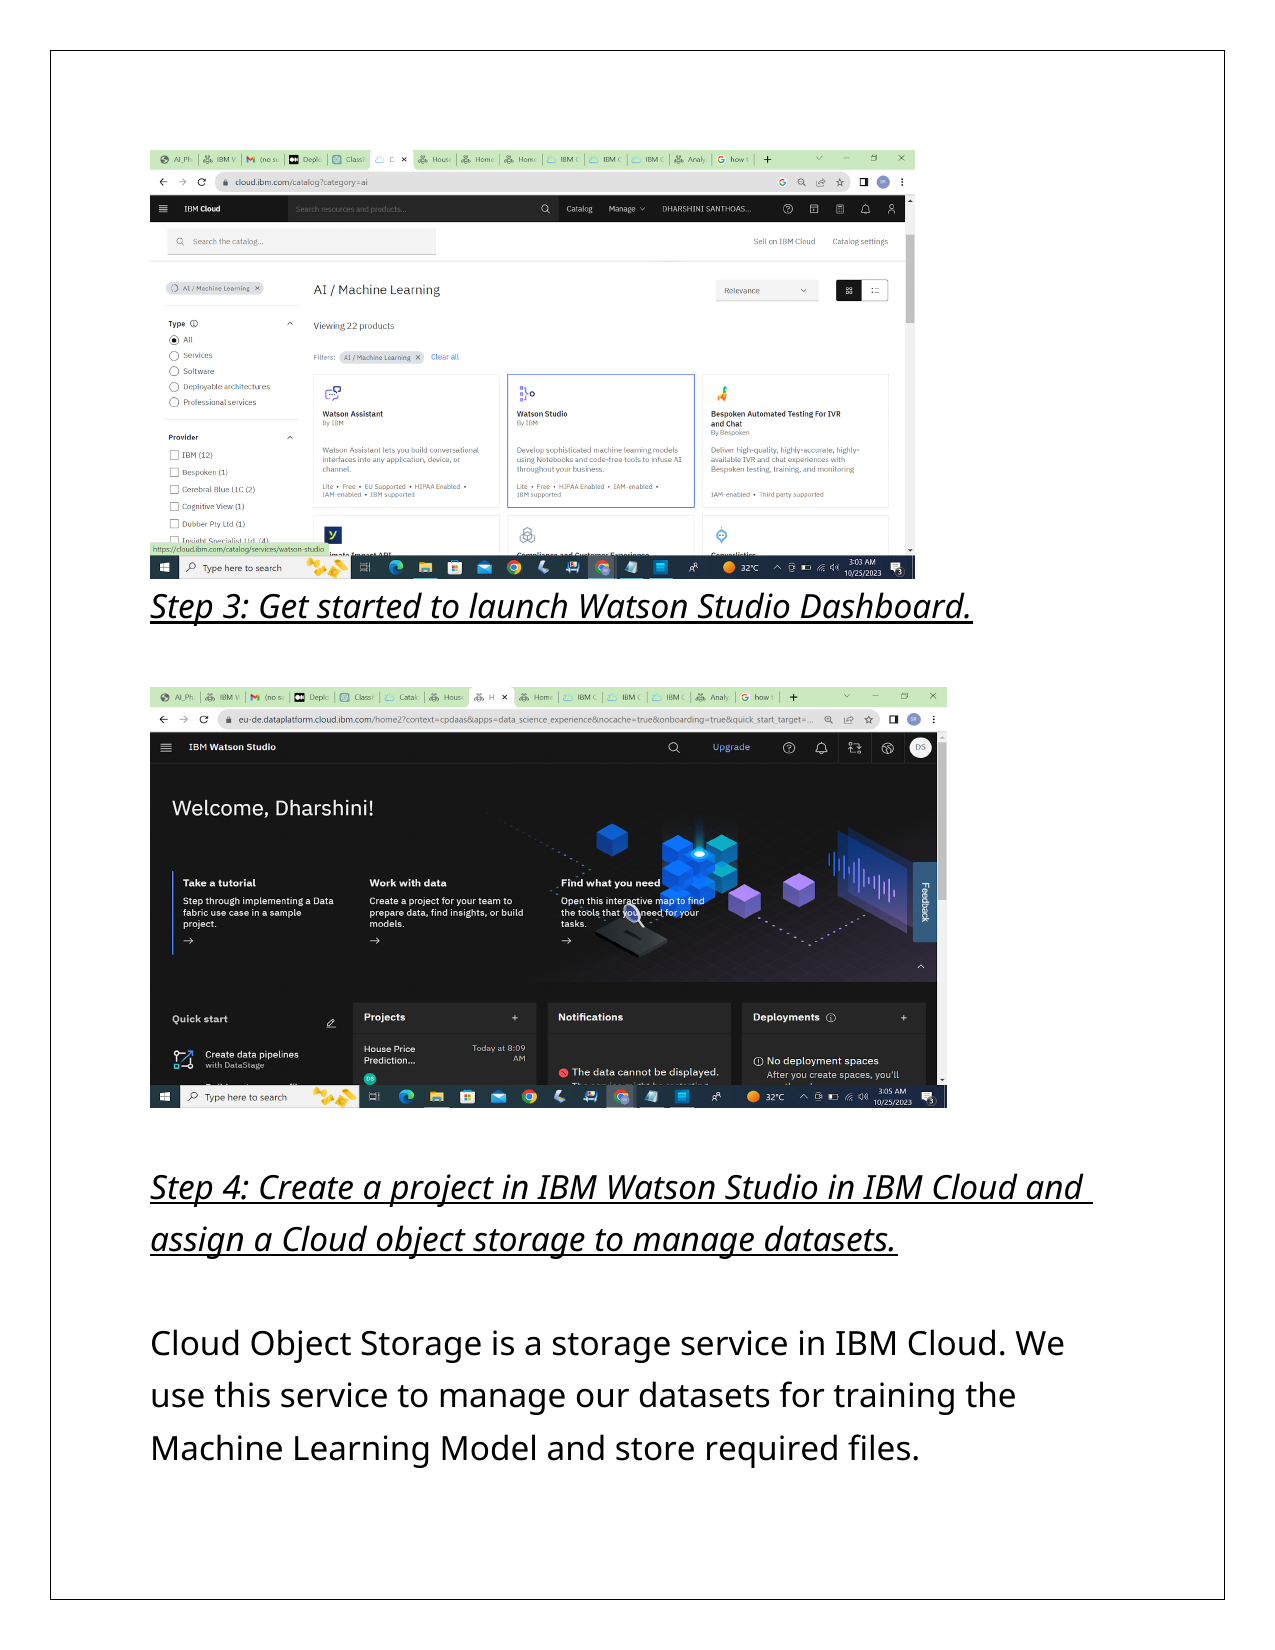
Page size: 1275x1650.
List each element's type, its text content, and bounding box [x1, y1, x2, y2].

picture [150, 687, 947, 1108]
text Cloud Object Storage is a storage service in IBM Cloud. We use this service to manage our datasets for training the Machine Learning Model and store required files. [150, 1320, 1125, 1470]
picture [150, 150, 915, 579]
text Step 3: Get started to launch Watson Studio Dashboard. [150, 583, 1125, 628]
text Step 4: Create a project in IBM Watson Studio in IBM Cloud and assign a Cloud object storage to manage datasets. [150, 1163, 1125, 1261]
